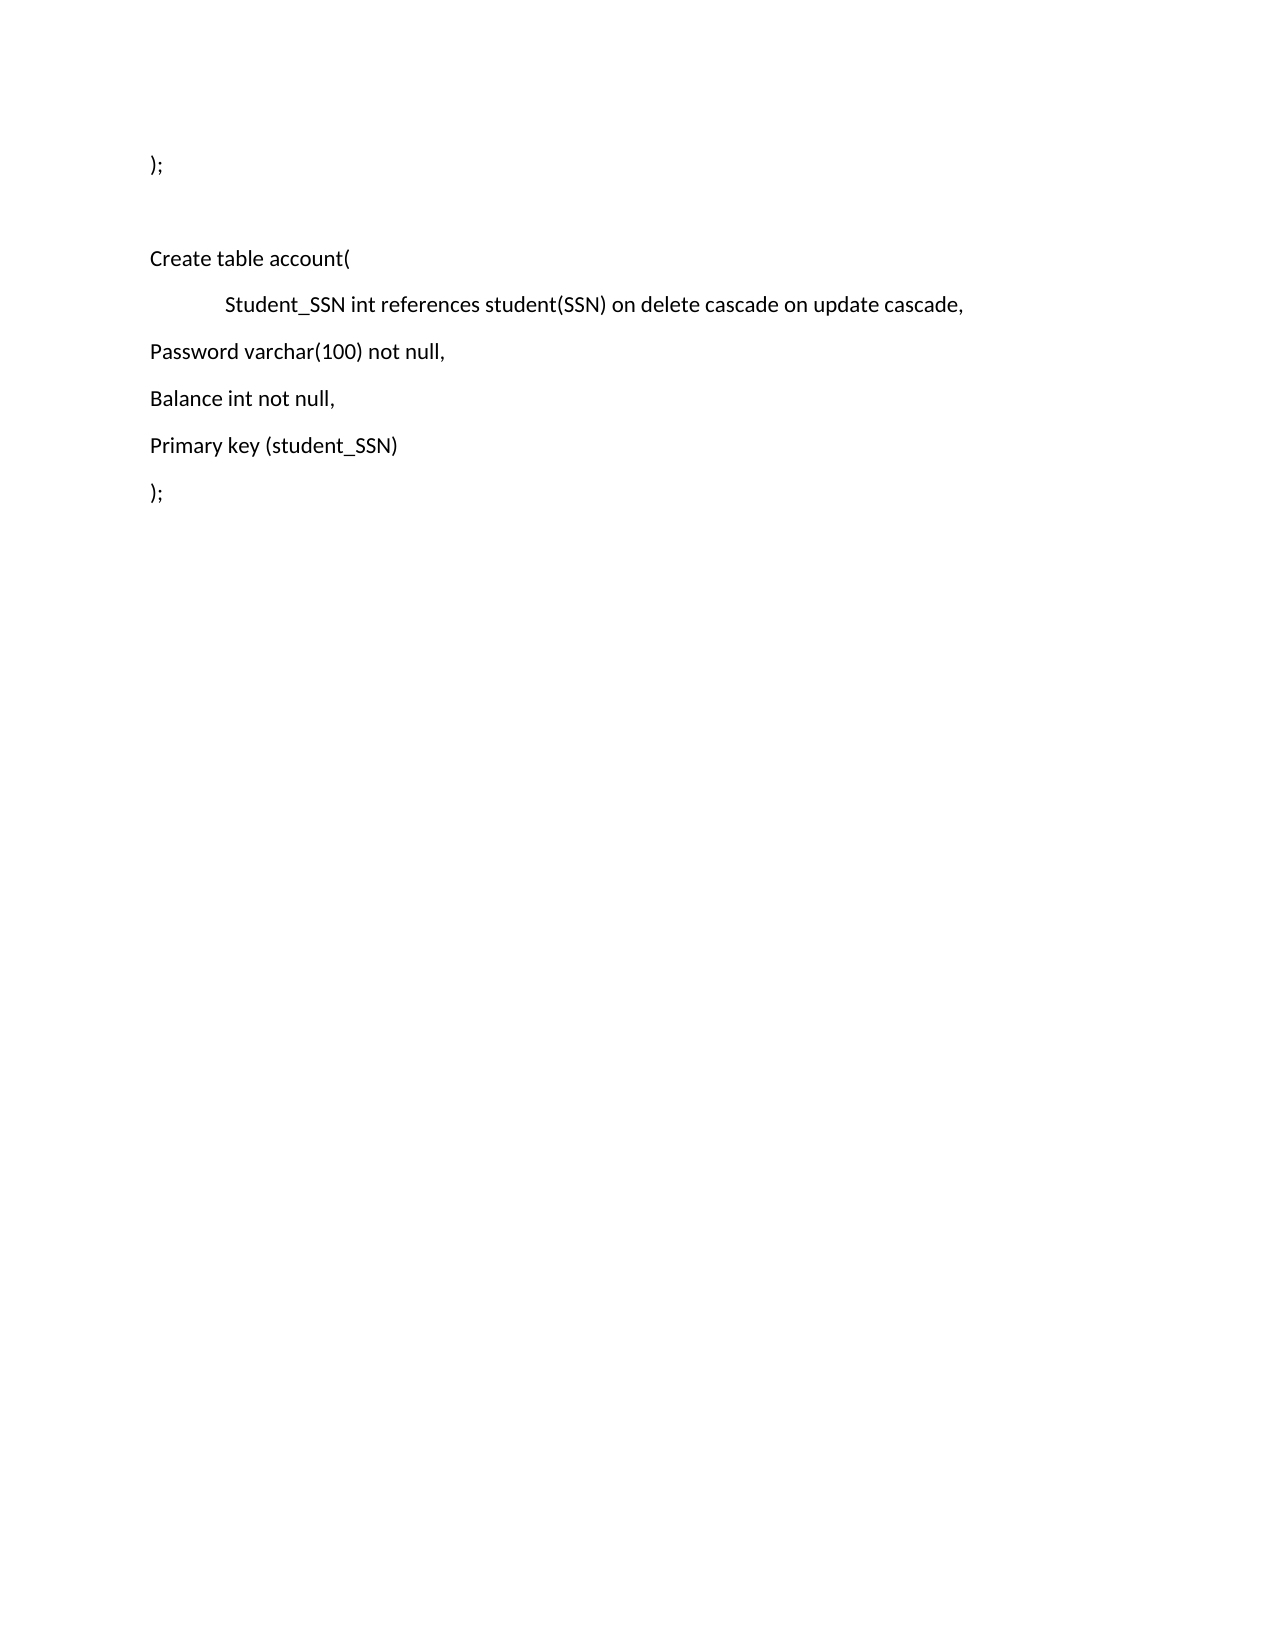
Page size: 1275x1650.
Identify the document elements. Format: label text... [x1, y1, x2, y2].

text Primary key (student_SSN) [150, 431, 1125, 459]
text ); [150, 478, 1125, 506]
text Password varchar(100) not null, [150, 337, 1125, 366]
text ); [150, 150, 1125, 178]
text Balance int not null, [150, 384, 1125, 412]
text Student_SSN int references student(SSN) on delete cascade on update cascade, [150, 291, 1125, 319]
text Create table account( [150, 244, 1125, 272]
